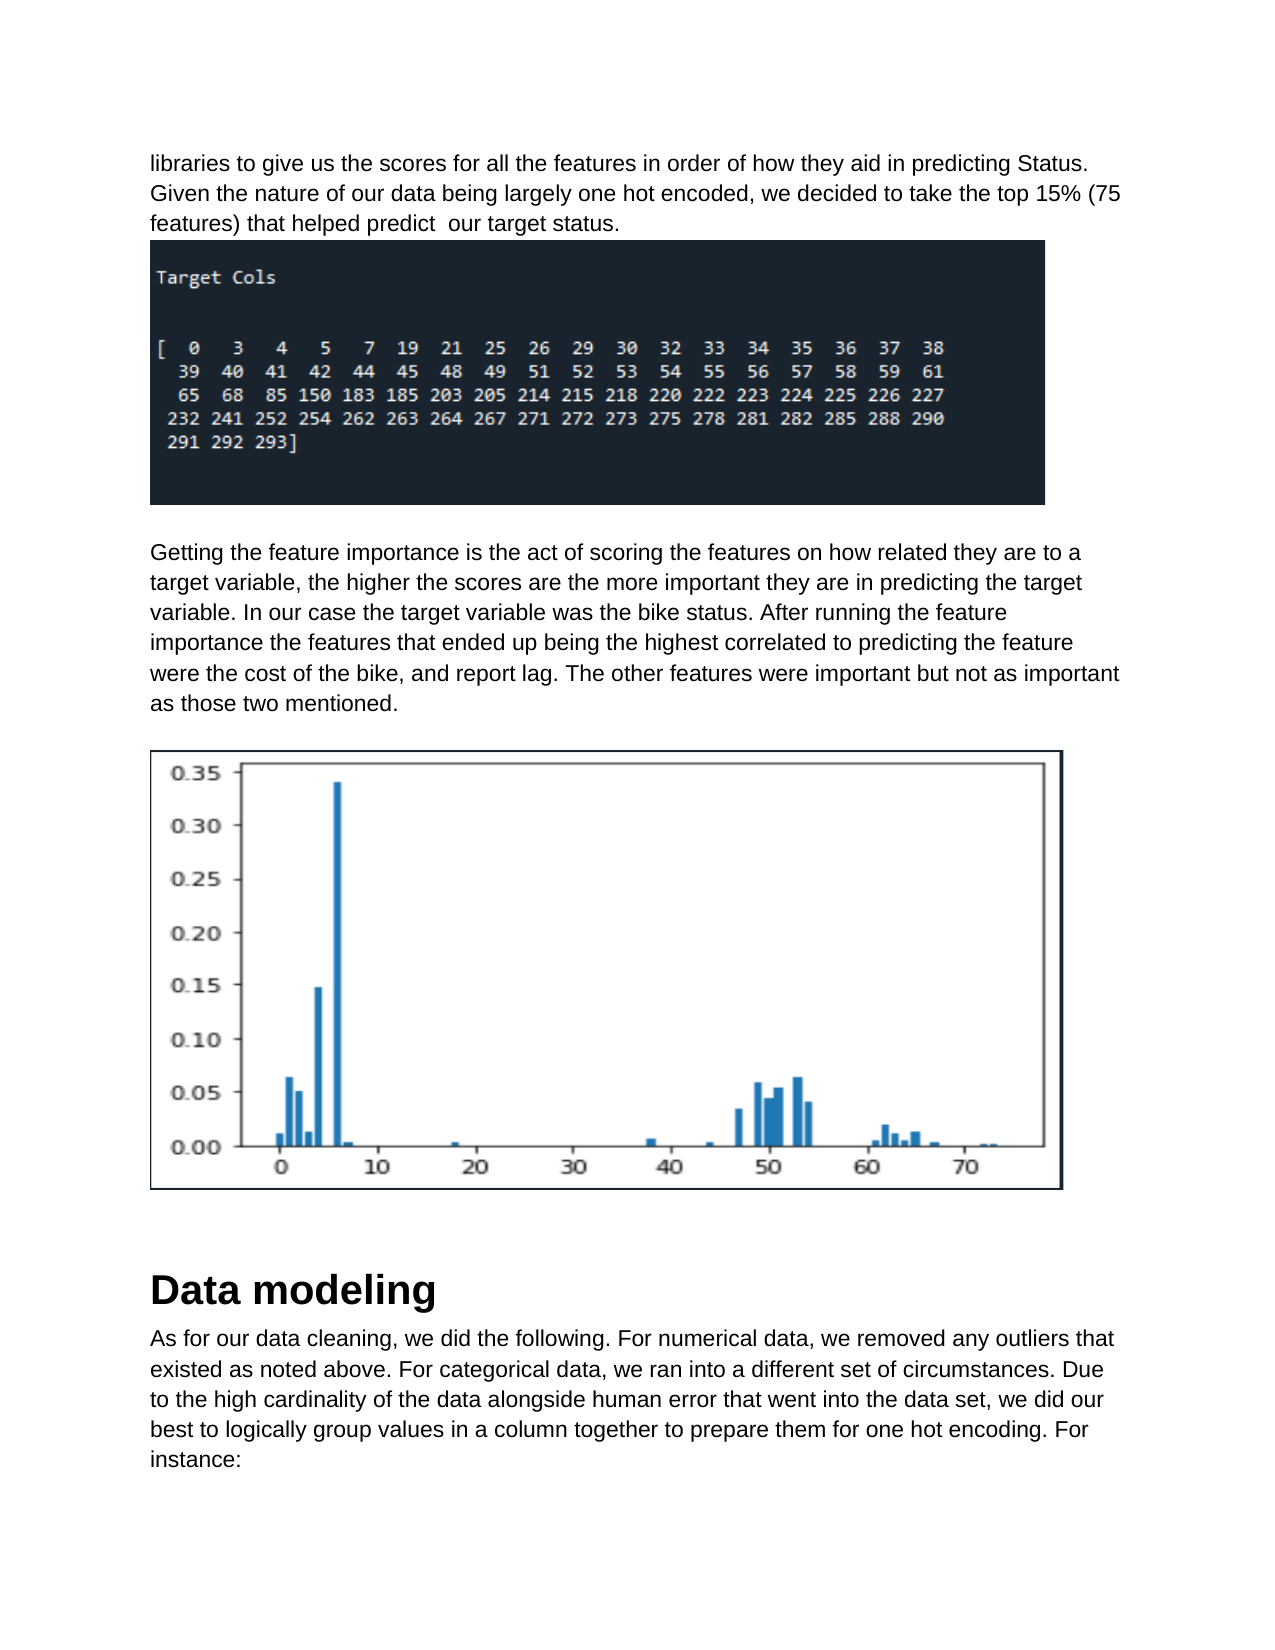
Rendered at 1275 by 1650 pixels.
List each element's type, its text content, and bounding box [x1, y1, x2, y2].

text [150, 150, 1125, 237]
text As for our data cleaning, we did the following. For numerical data, we removed any outliers that existed as noted above. For categorical data, we ran into a different set of circumstances. Due to the high cardinality of the data alongside human error that went into the data set, we did our best to logically group values in a column together to prepare them for one hot encoding. For instance: [150, 1325, 1125, 1473]
picture [150, 240, 1046, 505]
subtitle Data modeling [150, 1265, 1125, 1313]
text Getting the feature importance is the act of scoring the features on how related they are to a target variable, the higher the scores are the more important they are in predicting the target variable. In our case the target variable was the bike status. After running the feature importance the features that ended up being the highest correlated to predicting the feature were the cost of the bike, and report lag. The other features were important but not as important as those two mentioned. [150, 539, 1125, 716]
picture [150, 750, 1064, 1190]
